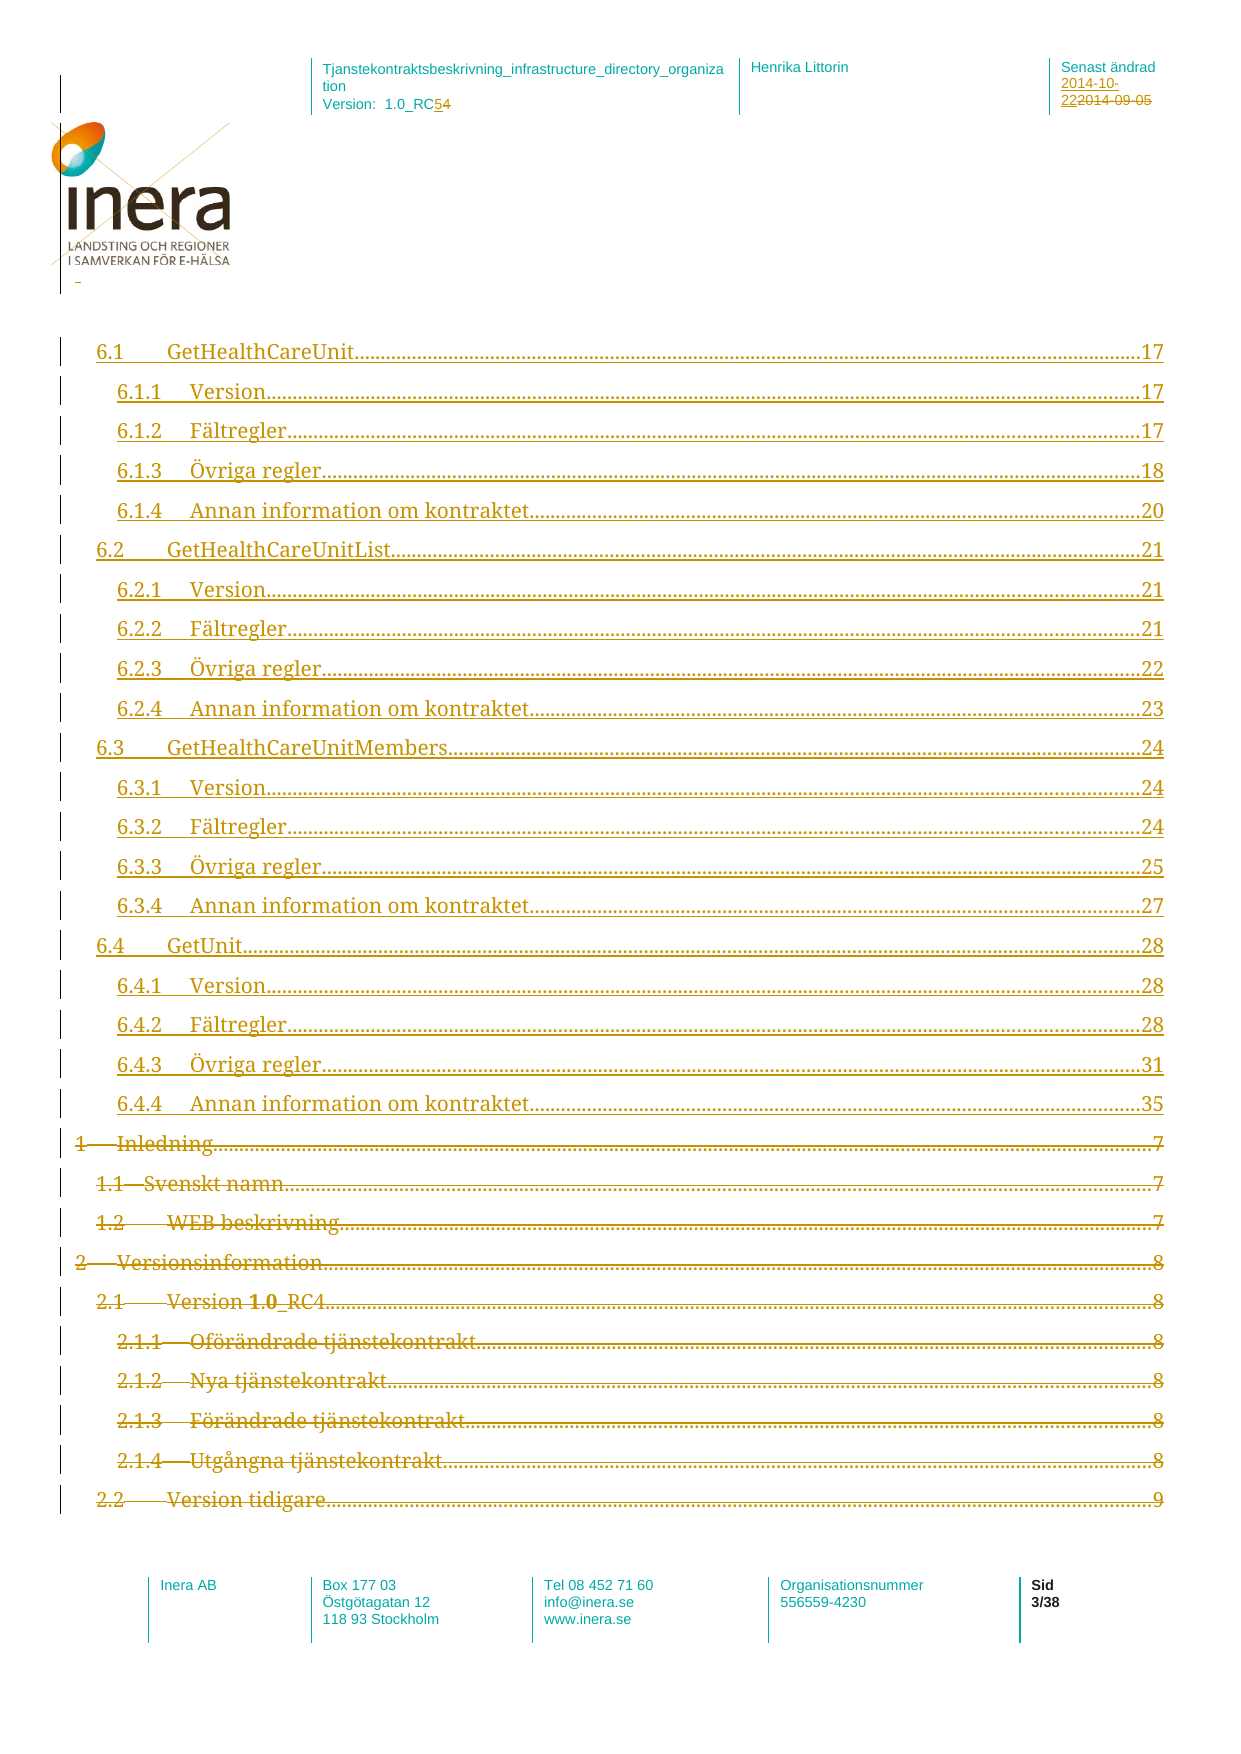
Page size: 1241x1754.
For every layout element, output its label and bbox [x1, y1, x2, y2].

picture [61, 195, 228, 265]
picture [61, 122, 229, 193]
picture [53, 122, 60, 128]
picture [53, 259, 60, 265]
picture [142, 124, 230, 264]
picture [51, 124, 60, 264]
picture [61, 132, 139, 256]
